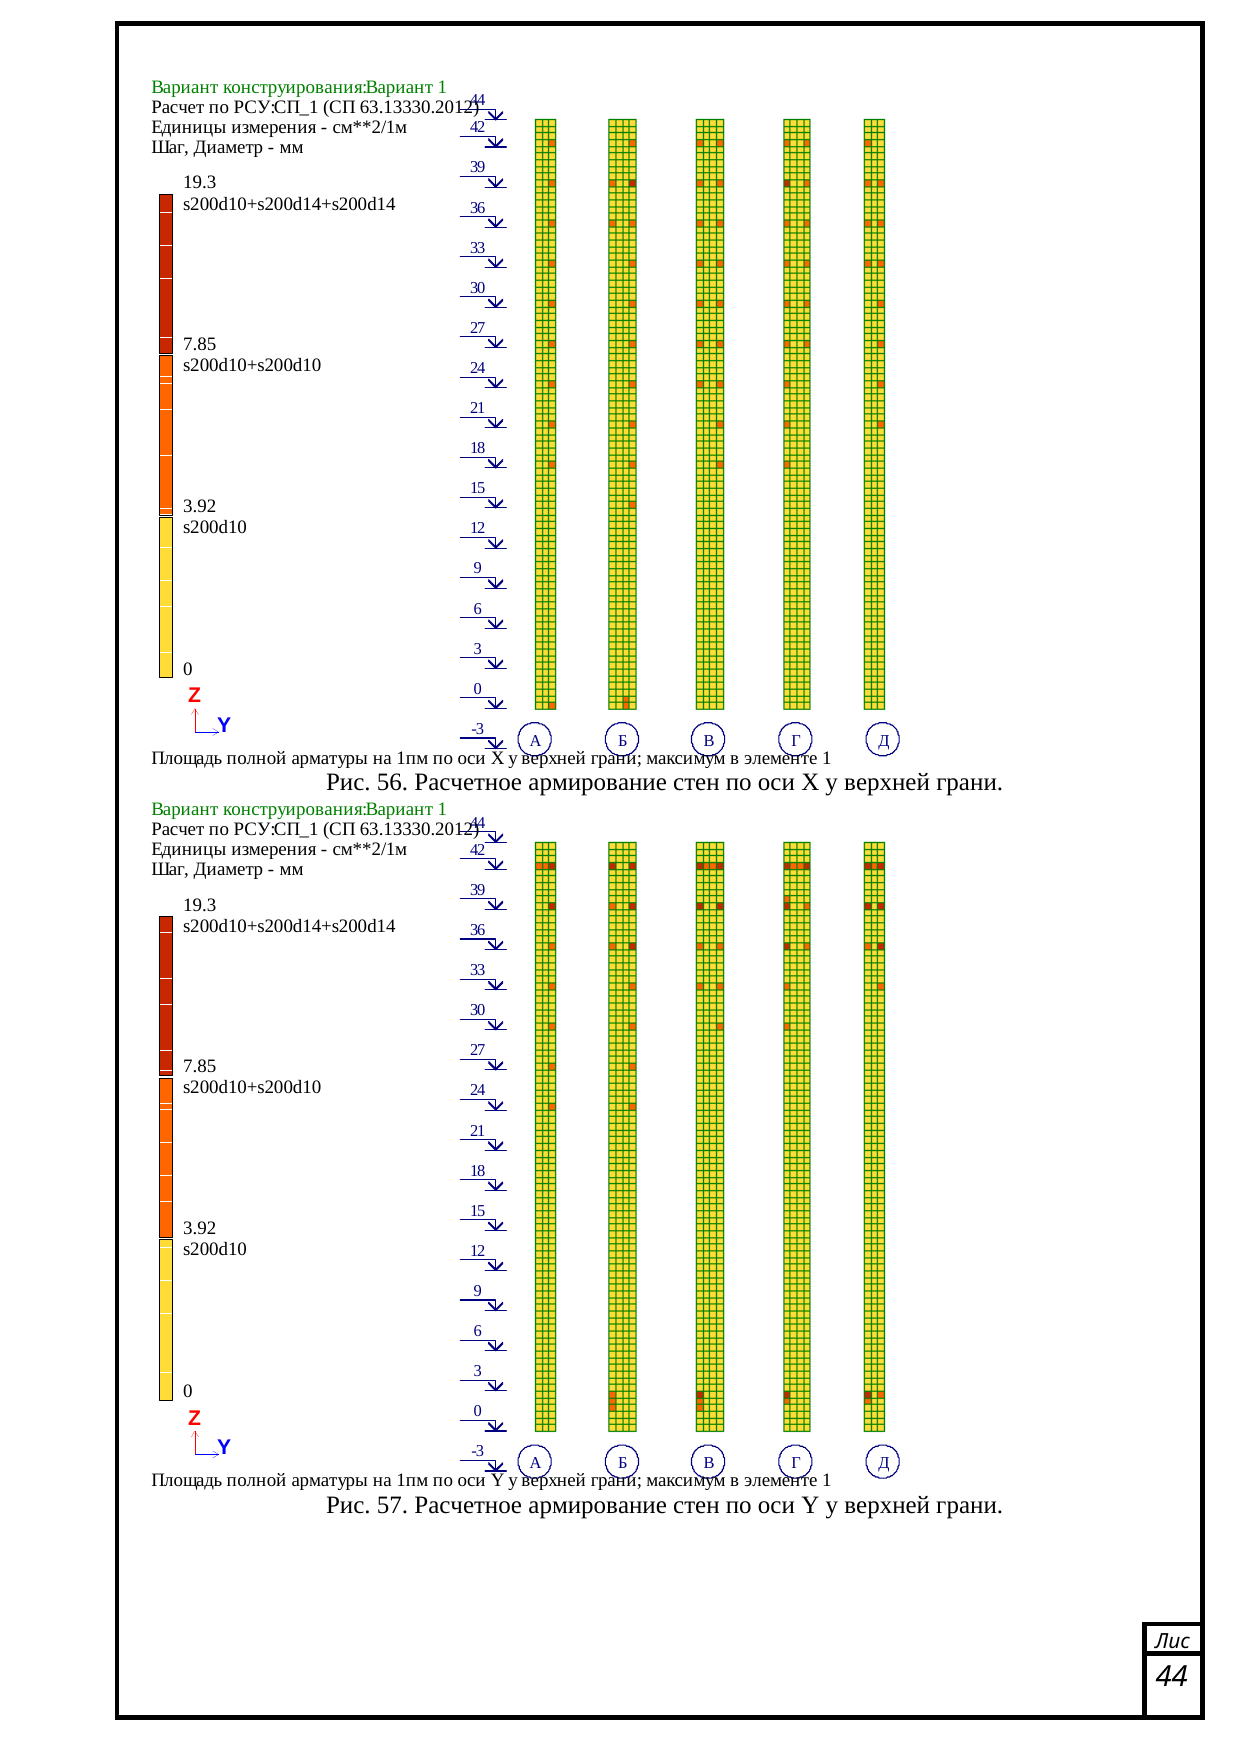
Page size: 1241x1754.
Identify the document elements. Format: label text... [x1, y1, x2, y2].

text Рис. 57. Расчетное армирование стен по оси Y у верхней грани. [148, 1490, 1181, 1519]
text Рис. 56. Расчетное армирование стен по оси Х у верхней грани. [148, 768, 1181, 796]
